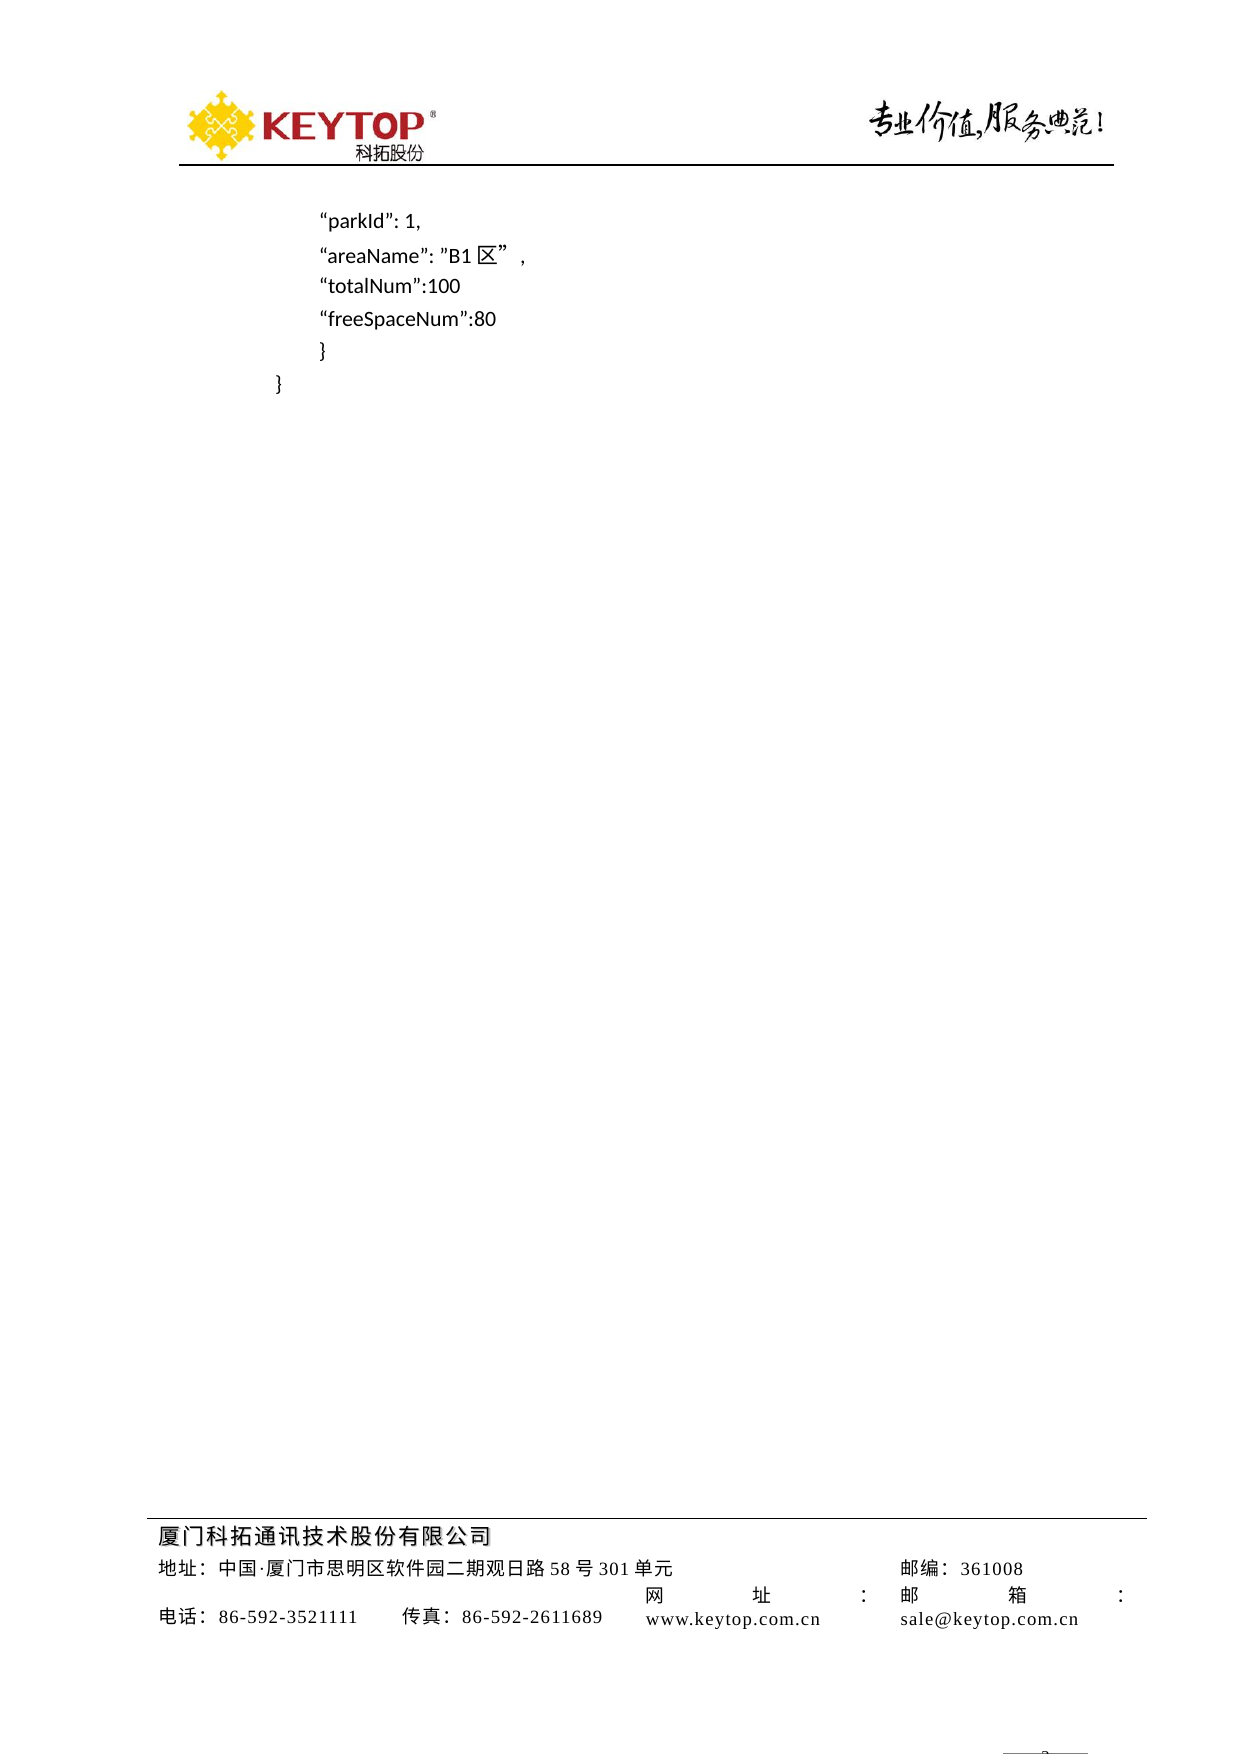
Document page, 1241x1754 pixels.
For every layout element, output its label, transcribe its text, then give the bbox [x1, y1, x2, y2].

text “areaName”: ”B1区”, [275, 237, 1106, 270]
text “totalNum”:100 [275, 270, 1106, 302]
picture [187, 90, 436, 164]
text “freeSpaceNum”:80 [275, 302, 1106, 335]
text } [231, 367, 1106, 400]
text } [275, 335, 1106, 367]
text “parkId”: 1, [275, 205, 1106, 237]
picture [864, 92, 1107, 147]
